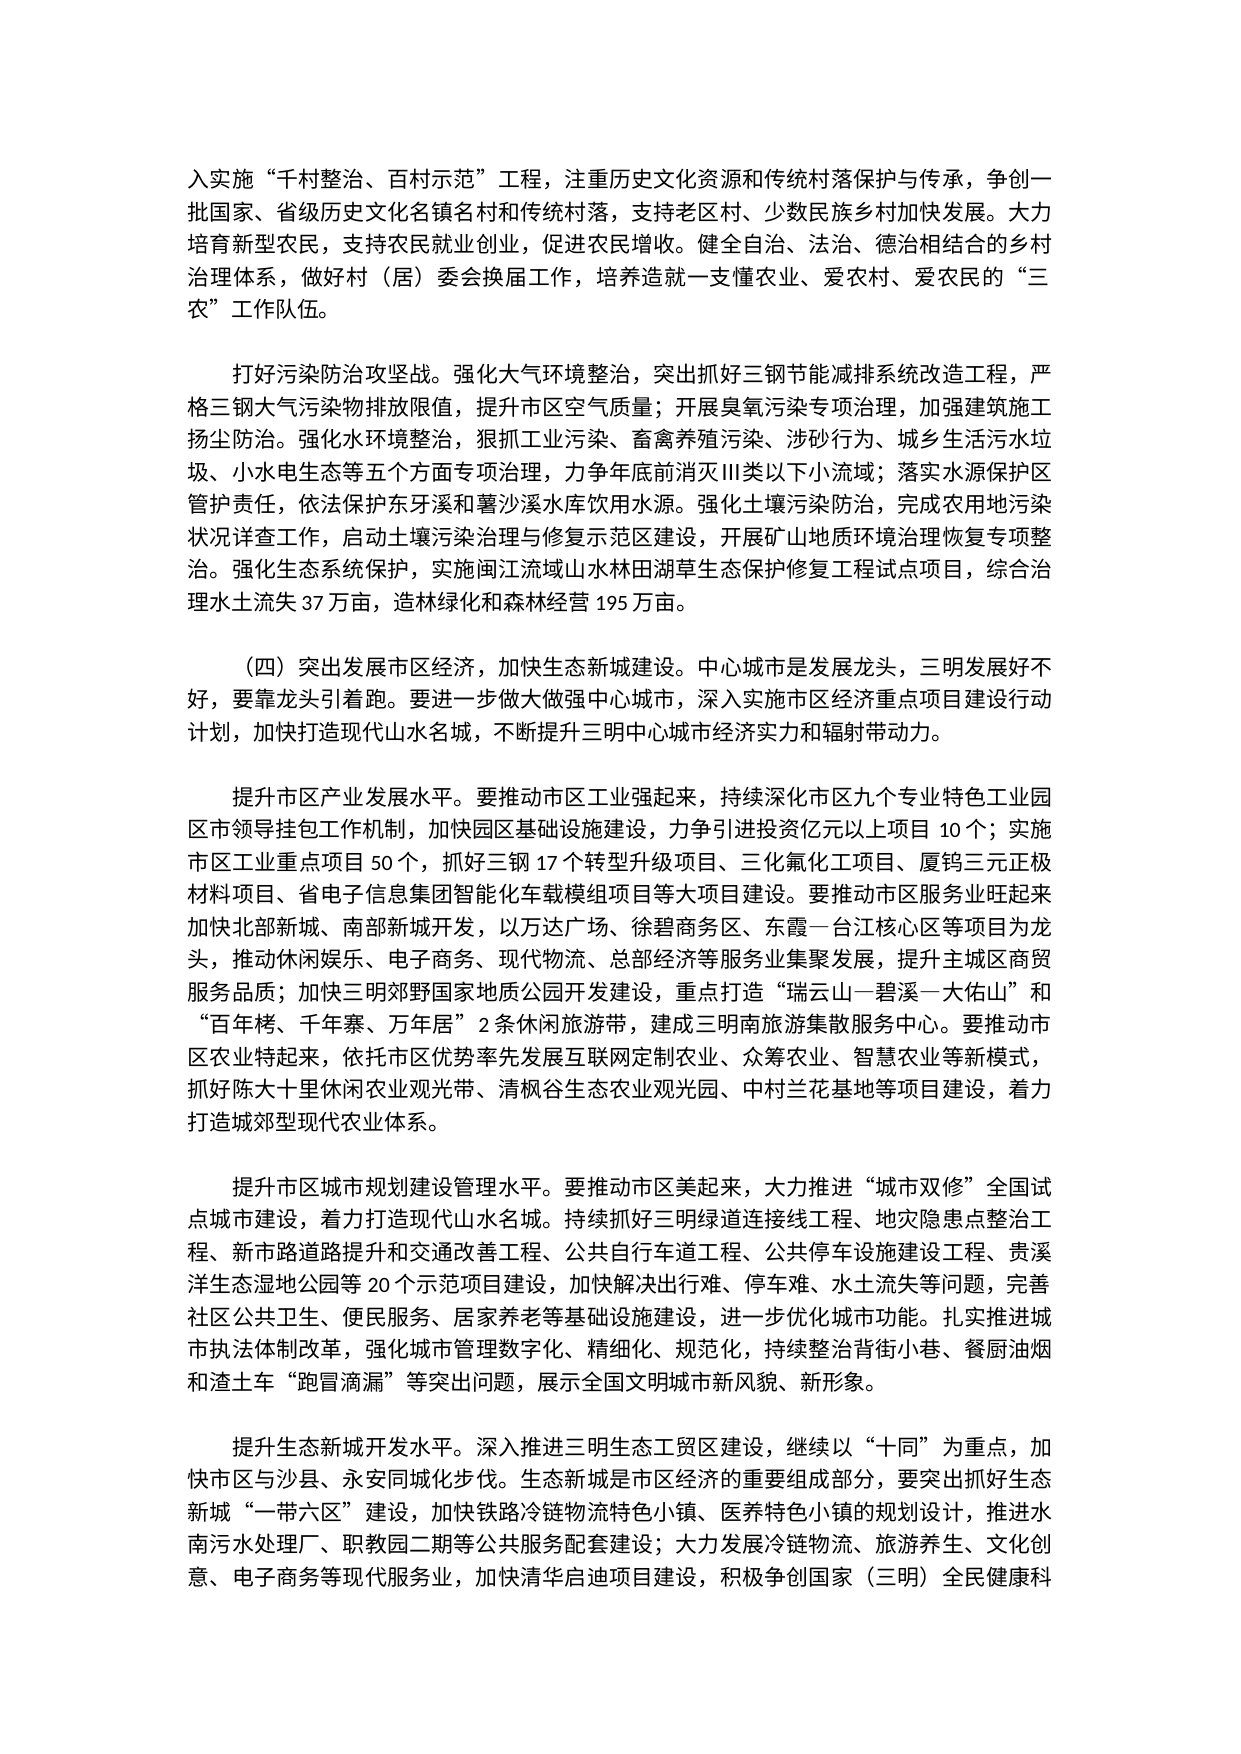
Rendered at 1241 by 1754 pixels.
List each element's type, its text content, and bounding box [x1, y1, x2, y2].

text （四）突出发展市区经济，加快生态新城建设。中心城市是发展龙头，三明发展好不好，要靠龙头引着跑。要进一步做大做强中心城市，深入实施市区经济重点项目建设行动计划，加快打造现代山水名城，不断提升三明中心城市经济实力和辐射带动力。 [187, 649, 1053, 747]
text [187, 1429, 1053, 1592]
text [187, 162, 1053, 324]
text 打好污染防治攻坚战。强化大气环境整治，突出抓好三钢节能减排系统改造工程，严格三钢大气污染物排放限值，提升市区空气质量；开展臭氧污染专项治理，加强建筑施工扬尘防治。强化水环境整治，狠抓工业污染、畜禽养殖污染、涉砂行为、城乡生活污水垃圾、小水电生态等五个方面专项治理，力争年底前消灭Ⅲ类以下小流域；落实水源保护区管护责任，依法保护东牙溪和薯沙溪水库饮用水源。强化土壤污染防治，完成农用地污染状况详查工作，启动土壤污染治理与修复示范区建设，开展矿山地质环境治理恢复专项整治。强化生态系统保护，实施闽江流域山水林田湖草生态保护修复工程试点项目，综合治理水土流失37万亩，造林绿化和森林经营195万亩。 [187, 357, 1053, 617]
text 提升市区城市规划建设管理水平。要推动市区美起来，大力推进“城市双修”全国试点城市建设，着力打造现代山水名城。持续抓好三明绿道连接线工程、地灾隐患点整治工程、新市路道路提升和交通改善工程、公共自行车道工程、公共停车设施建设工程、贵溪洋生态湿地公园等20个示范项目建设，加快解决出行难、停车难、水土流失等问题，完善社区公共卫生、便民服务、居家养老等基础设施建设，进一步优化城市功能。扎实推进城市执法体制改革，强化城市管理数字化、精细化、规范化，持续整治背街小巷、餐厨油烟和渣土车“跑冒滴漏”等突出问题，展示全国文明城市新风貌、新形象。 [187, 1169, 1053, 1397]
text 提升市区产业发展水平。要推动市区工业强起来，持续深化市区九个专业特色工业园区市领导挂包工作机制，加快园区基础设施建设，力争引进投资亿元以上项目10个；实施市区工业重点项目50个，抓好三钢17个转型升级项目、三化氟化工项目、厦钨三元正极材料项目、省电子信息集团智能化车载模组项目等大项目建设。要推动市区服务业旺起来，加快北部新城、南部新城开发，以万达广场、徐碧商务区、东霞—台江核心区等项目为龙头，推动休闲娱乐、电子商务、现代物流、总部经济等服务业集聚发展，提升主城区商贸服务品质；加快三明郊野国家地质公园开发建设，重点打造“瑞云山—碧溪—大佑山”和“百年栲、千年寨、万年居”2条休闲旅游带，建成三明南旅游集散服务中心。要推动市区农业特起来，依托市区优势率先发展互联网定制农业、众筹农业、智慧农业等新模式，抓好陈大十里休闲农业观光带、清枫谷生态农业观光园、中村兰花基地等项目建设，着力打造城郊型现代农业体系。 [187, 779, 1053, 1137]
